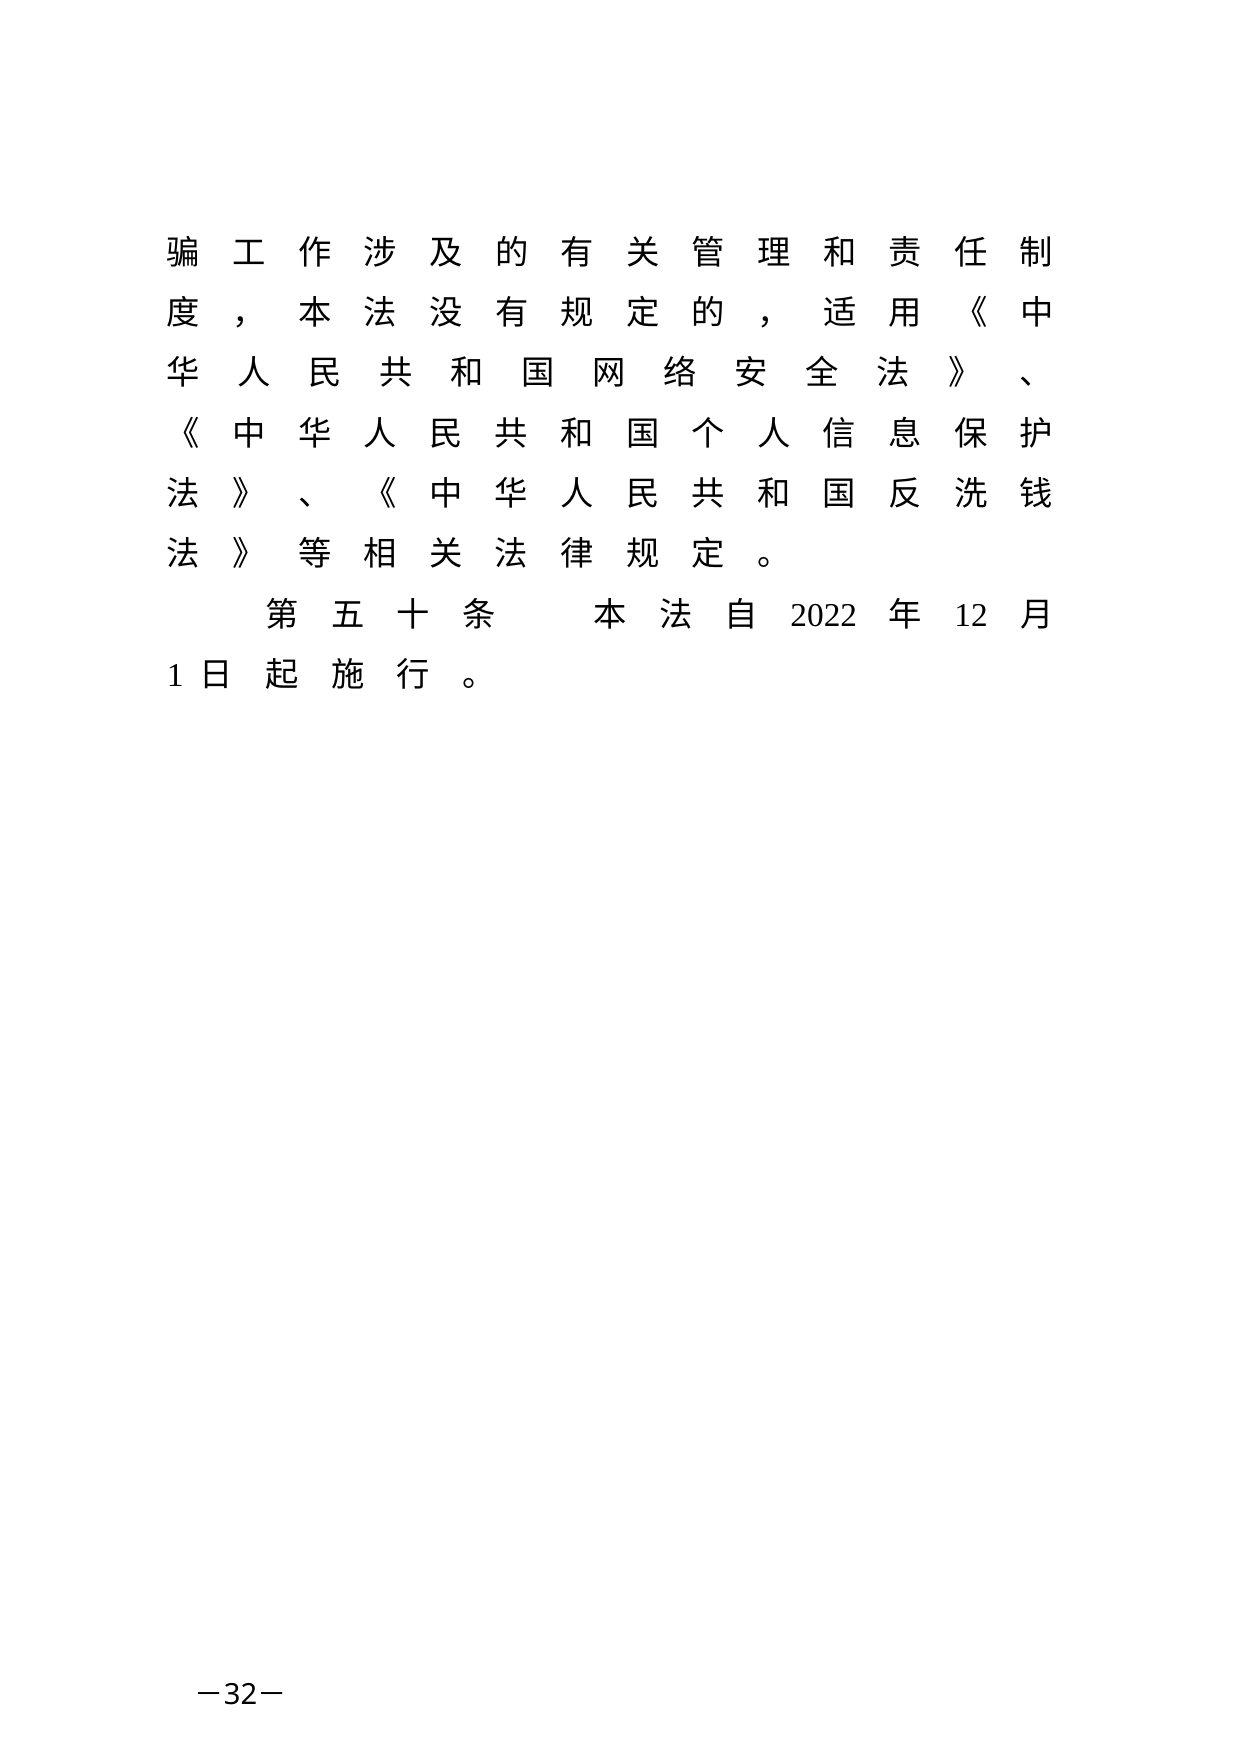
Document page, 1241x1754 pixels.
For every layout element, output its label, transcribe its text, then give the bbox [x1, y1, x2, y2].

text 第五十条 本法自2022年12月1日起施行。 [167, 581, 1085, 702]
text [167, 219, 1085, 581]
